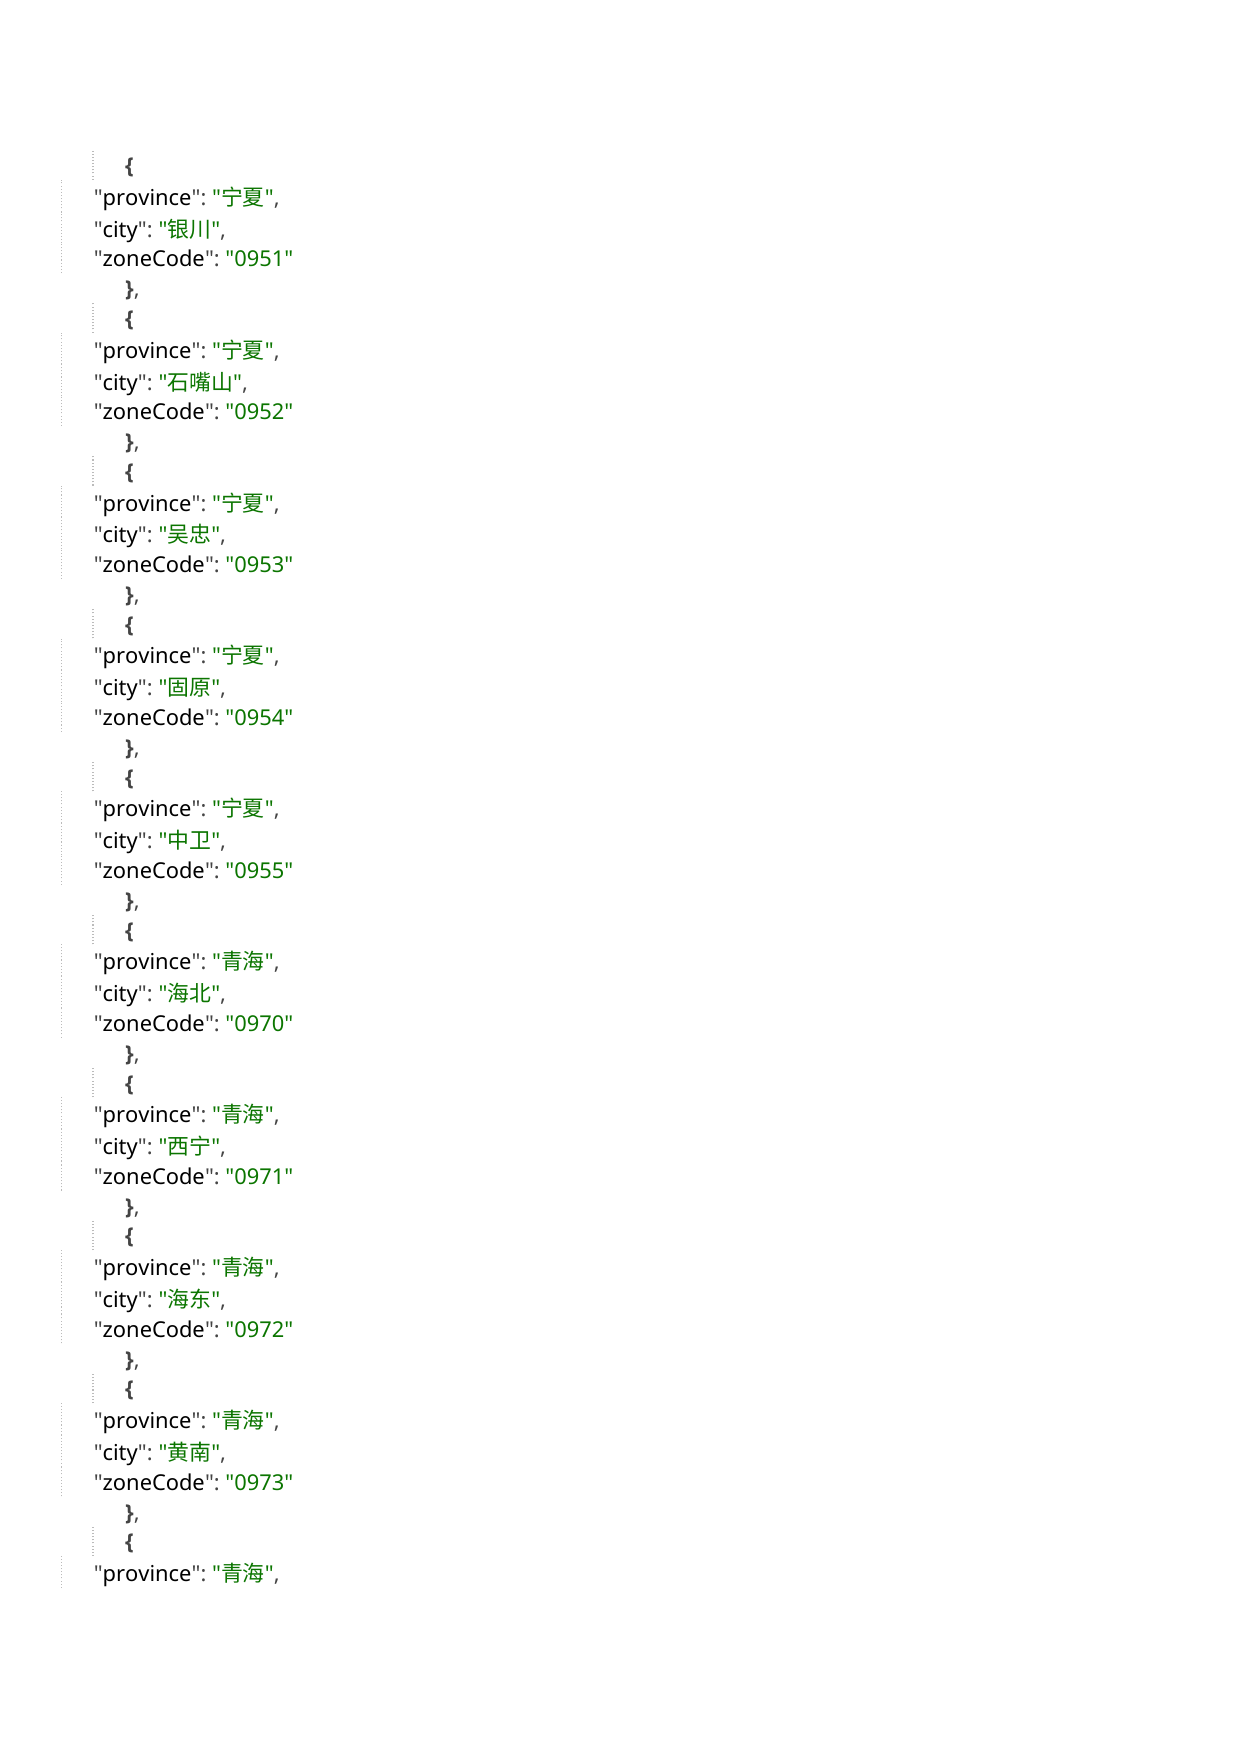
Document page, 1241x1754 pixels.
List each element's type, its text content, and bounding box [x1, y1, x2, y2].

text { [92, 609, 1053, 638]
text "zoneCode": "0952" [61, 396, 1053, 426]
text "province": "宁夏", [61, 333, 1053, 364]
text "city": "石嘴山", [61, 364, 1053, 396]
text }, [125, 1496, 1053, 1526]
text "zoneCode": "0971" [61, 1161, 1053, 1191]
text }, [125, 579, 1053, 609]
text }, [125, 885, 1053, 914]
text "province": "宁夏", [61, 791, 1053, 823]
text { [92, 456, 1053, 486]
text "zoneCode": "0951" [61, 243, 1053, 273]
text "city": "黄南", [61, 1435, 1053, 1467]
text { [92, 762, 1053, 791]
text "city": "固原", [61, 670, 1053, 702]
text "zoneCode": "0955" [61, 855, 1053, 885]
text { [92, 1220, 1053, 1250]
text "province": "宁夏", [61, 486, 1053, 517]
text { [92, 1373, 1053, 1403]
text "province": "宁夏", [61, 180, 1053, 212]
text "province": "青海", [61, 1250, 1053, 1282]
text "zoneCode": "0970" [61, 1008, 1053, 1038]
text }, [125, 273, 1053, 303]
text "province": "青海", [61, 1556, 1053, 1588]
text { [92, 1067, 1053, 1097]
text }, [125, 1038, 1053, 1067]
text "city": "西宁", [61, 1129, 1053, 1161]
text { [92, 1526, 1053, 1556]
text }, [125, 426, 1053, 456]
text "city": "海北", [61, 976, 1053, 1008]
text "zoneCode": "0972" [61, 1314, 1053, 1343]
text "city": "海东", [61, 1282, 1053, 1314]
text }, [125, 732, 1053, 762]
text "province": "青海", [61, 944, 1053, 976]
text "province": "宁夏", [61, 638, 1053, 670]
text "province": "青海", [61, 1403, 1053, 1435]
text "city": "中卫", [61, 823, 1053, 855]
text "zoneCode": "0954" [61, 702, 1053, 732]
text "province": "青海", [61, 1097, 1053, 1129]
text }, [125, 1191, 1053, 1220]
text "city": "银川", [61, 212, 1053, 243]
text "zoneCode": "0953" [61, 549, 1053, 579]
text { [92, 150, 1053, 180]
text { [92, 303, 1053, 333]
text { [92, 914, 1053, 944]
text }, [125, 1343, 1053, 1373]
text "city": "吴忠", [61, 517, 1053, 549]
text "zoneCode": "0973" [61, 1467, 1053, 1496]
